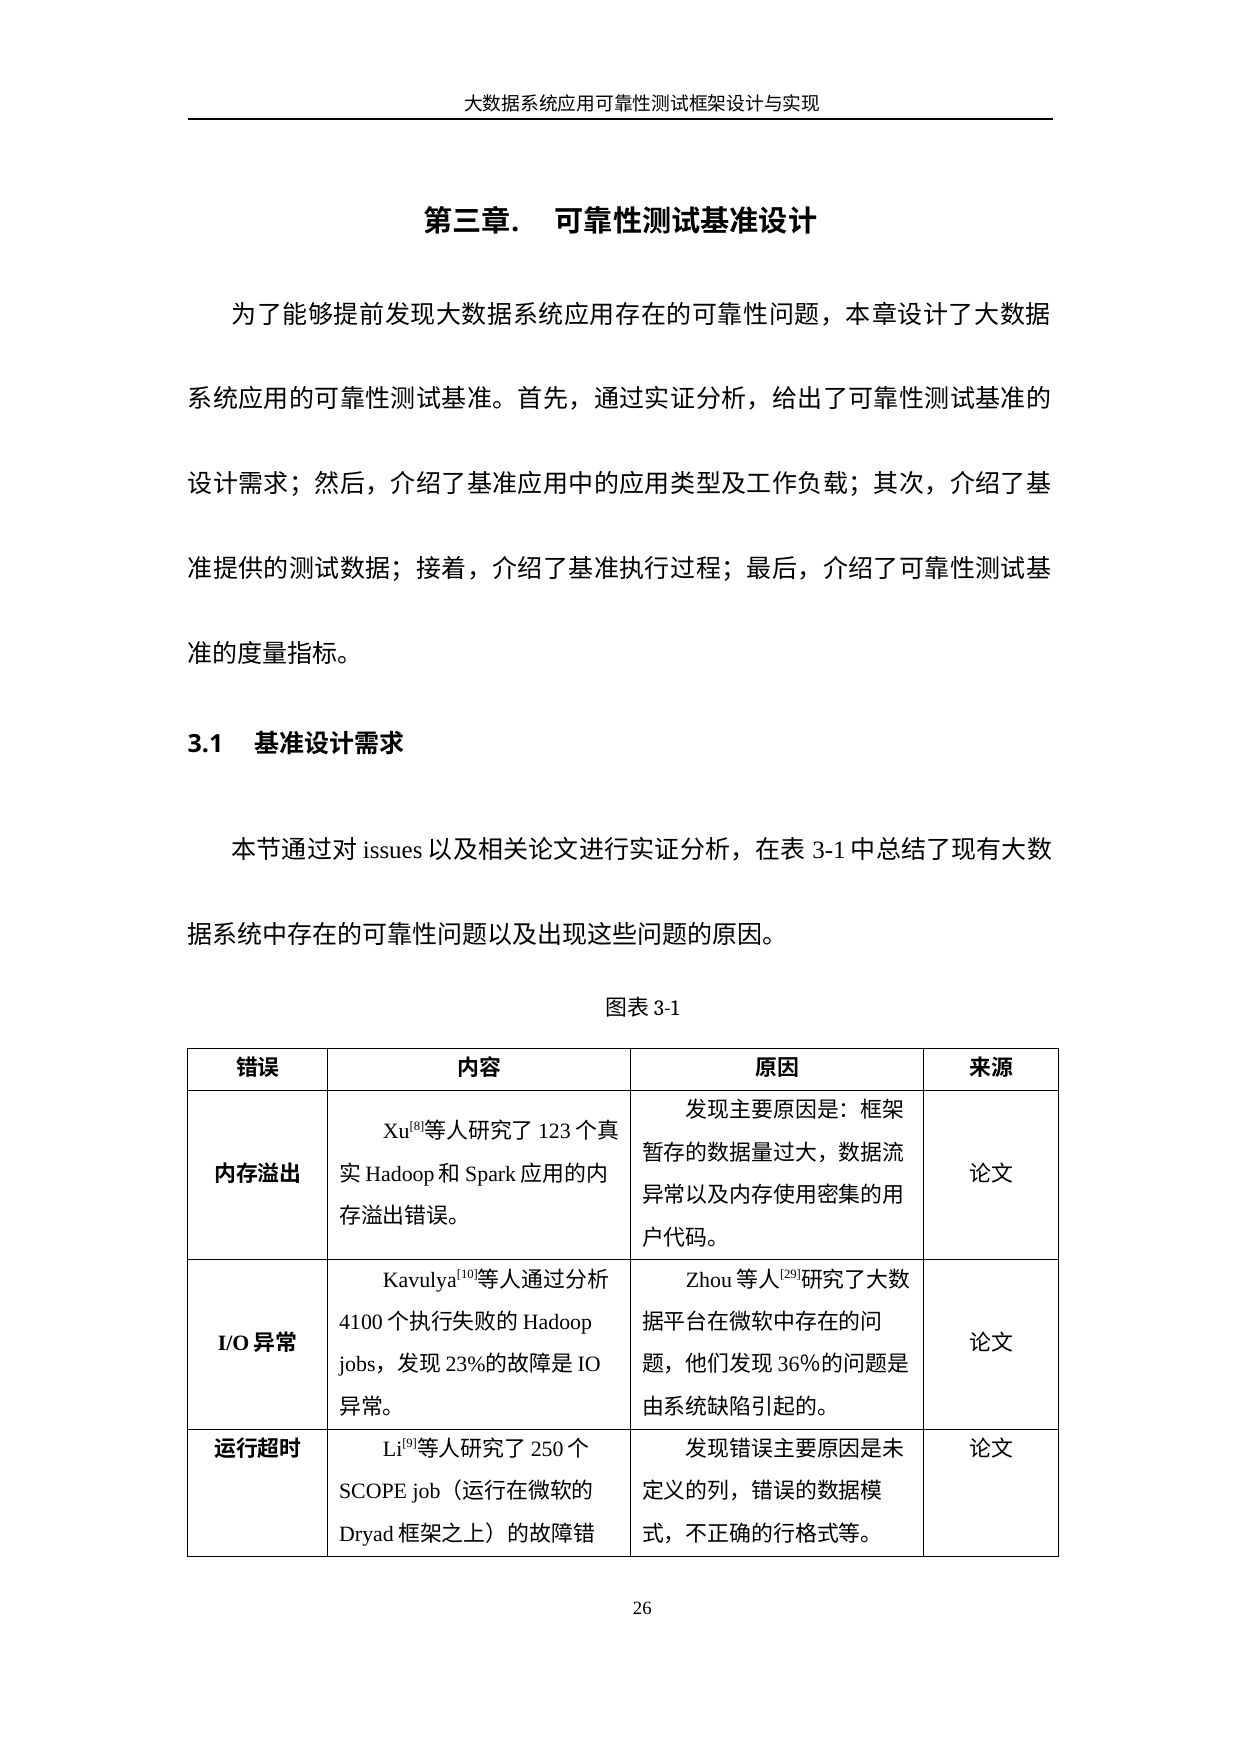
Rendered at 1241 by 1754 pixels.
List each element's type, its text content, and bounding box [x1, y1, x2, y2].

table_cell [328, 1430, 630, 1556]
table_cell I/O异常 [188, 1260, 327, 1429]
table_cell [631, 1430, 923, 1556]
table_cell 运行超时 [188, 1430, 327, 1556]
table_header 原因 [631, 1049, 923, 1090]
table_cell Xu[8]等人研究了123个真实Hadoop和Spark应用的内存溢出错误。 [328, 1091, 630, 1259]
table_cell Kavulya[10]等人通过分析4100个执行失败的Hadoop jobs，发现23%的故障是IO异常。 [328, 1260, 630, 1429]
table_cell 论文 [924, 1091, 1058, 1259]
table_cell 发现主要原因是：框架暂存的数据量过大，数据流异常以及内存使用密集的用户代码。 [631, 1091, 923, 1259]
text 图表 3-1 [187, 988, 1053, 1022]
table_cell 论文 [924, 1260, 1058, 1429]
table_header 来源 [924, 1049, 1058, 1090]
text 为了能够提前发现大数据系统应用存在的可靠性问题，本章设计了大数据系统应用的可靠性测试基准。首先，通过实证分析，给出了可靠性测试基准的设计需求；然后，介绍了基准应用中的应用类型及工作负载；其次，介绍了基准提供的测试数据；接着，介绍了基准执行过程；最后，介绍了可靠性测试基准的度量指标。 [187, 278, 1053, 686]
table_cell 内存溢出 [188, 1091, 327, 1259]
text 本节通过对issues以及相关论文进行实证分析，在表3-1中总结了现有大数据系统中存在的可靠性问题以及出现这些问题的原因。 [187, 814, 1053, 967]
table_cell 论文 [924, 1430, 1058, 1556]
subtitle 基准设计需求 [187, 707, 1053, 775]
subtitle 可靠性测试基准设计 [187, 185, 1053, 253]
table_header 内容 [328, 1049, 630, 1090]
table_cell Zhou等人[29]研究了大数据平台在微软中存在的问题，他们发现36％的问题是由系统缺陷引起的。 [631, 1260, 923, 1429]
table_header 错误 [188, 1049, 327, 1090]
